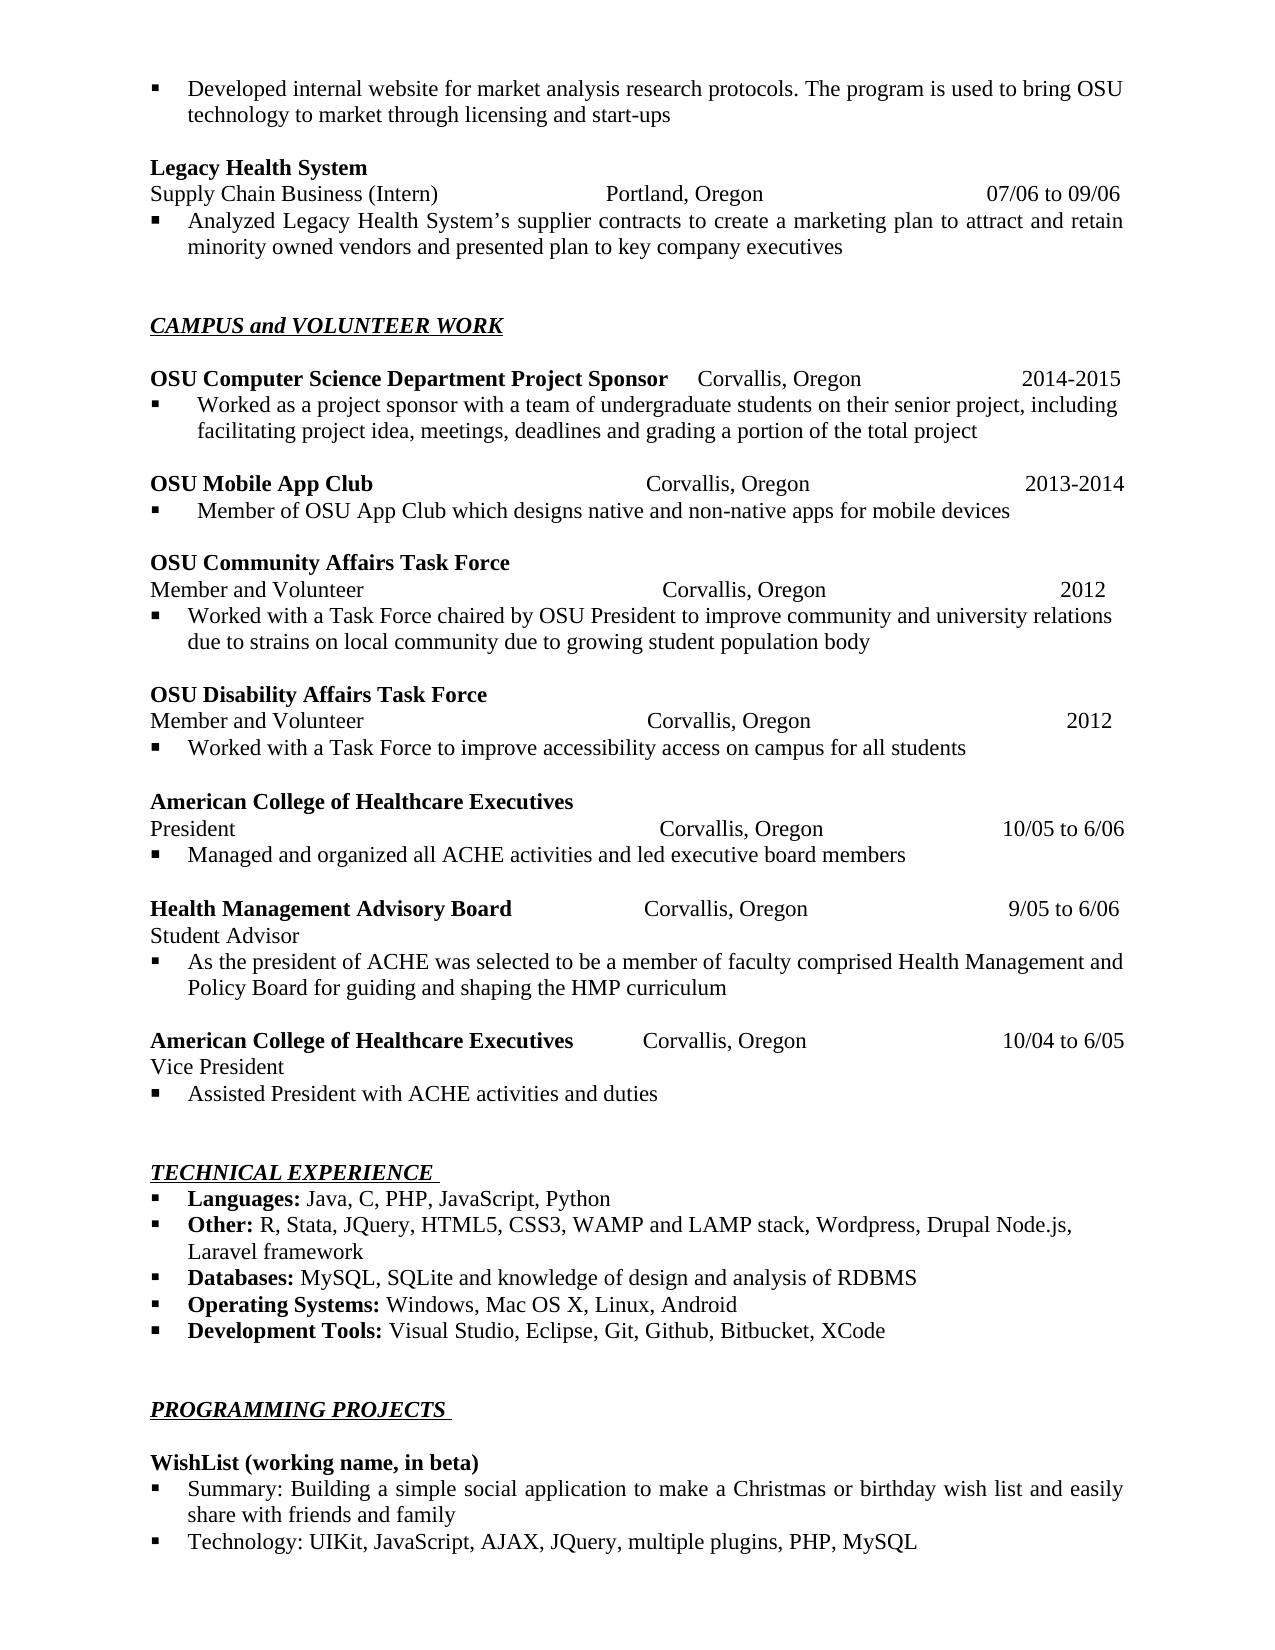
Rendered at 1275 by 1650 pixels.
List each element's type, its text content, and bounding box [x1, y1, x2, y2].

text WishList (working name, in beta) [150, 1449, 1125, 1475]
text CAMPUS and VOLUNTEER WORK [150, 312, 1125, 338]
text American College of Healthcare Executives [150, 788, 1125, 814]
list Worked with a Task Force to improve accessibility access on campus for all students [150, 734, 1125, 788]
list Worked as a project sponsor with a team of undergraduate students on their senior project, including facilitating project idea, meetings, deadlines and grading a portion of the total project [150, 391, 1125, 444]
list Databases: MySQL, SQLite and knowledge of design and analysis of RDBMS [150, 1264, 1125, 1291]
list Worked with a Task Force chaired by OSU President to improve community and university relations due to strains on local community due to growing student population body [150, 602, 1125, 655]
list Operating Systems: Windows, Mac OS X, Linux, Android [150, 1291, 1125, 1317]
list As the president of ACHE was selected to be a member of faculty comprised Health Management and Policy Board for guiding and shaping the HMP curriculum [150, 948, 1125, 1001]
text PROGRAMMING PROJECTS [150, 1396, 1125, 1422]
list Member of OSU App Club which designs native and non-native apps for mobile devices [150, 497, 1125, 523]
text TECHNICAL EXPERIENCE [150, 1159, 1125, 1185]
list Assisted President with ACHE activities and duties [150, 1080, 1125, 1106]
text Legacy Health System [150, 154, 1125, 180]
text OSU Mobile App Club Corvallis, Oregon 2013-2014 [150, 470, 1125, 497]
list Analyzed Legacy Health System’s supplier contracts to create a marketing plan to attract and retain minority owned vendors and presented plan to key company executives [150, 207, 1125, 259]
list Other: R, Stata, JQuery, HTML5, CSS3, WAMP and LAMP stack, Wordpress, Drupal Node.js, Laravel framework [150, 1212, 1125, 1264]
text Member and Volunteer Corvallis, Oregon 2012 [150, 576, 1125, 602]
text OSU Community Affairs Task Force [150, 549, 1125, 576]
text Student Advisor [150, 922, 1125, 948]
list Developed internal website for market analysis research protocols. The program is used to bring OSU technology to market through licensing and start-ups [150, 75, 1125, 128]
list Development Tools: Visual Studio, Eclipse, Git, Github, Bitbucket, XCode [150, 1317, 1125, 1343]
text American College of Healthcare Executives Corvallis, Oregon 10/04 to 6/05 [150, 1027, 1125, 1053]
text Member and Volunteer Corvallis, Oregon 2012 [150, 707, 1125, 734]
list Summary: Building a simple social application to make a Christmas or birthday wish list and easily share with friends and family [150, 1475, 1125, 1528]
text President Corvallis, Oregon 10/05 to 6/06 [150, 814, 1125, 841]
text OSU Disability Affairs Task Force [150, 681, 1125, 707]
list Languages: Java, C, PHP, JavaScript, Python [150, 1185, 1125, 1212]
list Managed and organized all ACHE activities and led executive board members [150, 841, 1125, 867]
text OSU Computer Science Department Project Sponsor Corvallis, Oregon 2014-2015 [150, 365, 1125, 391]
list Technology: UIKit, JavaScript, AJAX, JQuery, multiple plugins, PHP, MySQL [150, 1528, 1125, 1554]
text Vice President [150, 1053, 1125, 1080]
text Supply Chain Business (Intern) Portland, Oregon 07/06 to 09/06 [150, 180, 1125, 207]
text Health Management Advisory Board Corvallis, Oregon 9/05 to 6/06 [150, 895, 1125, 922]
